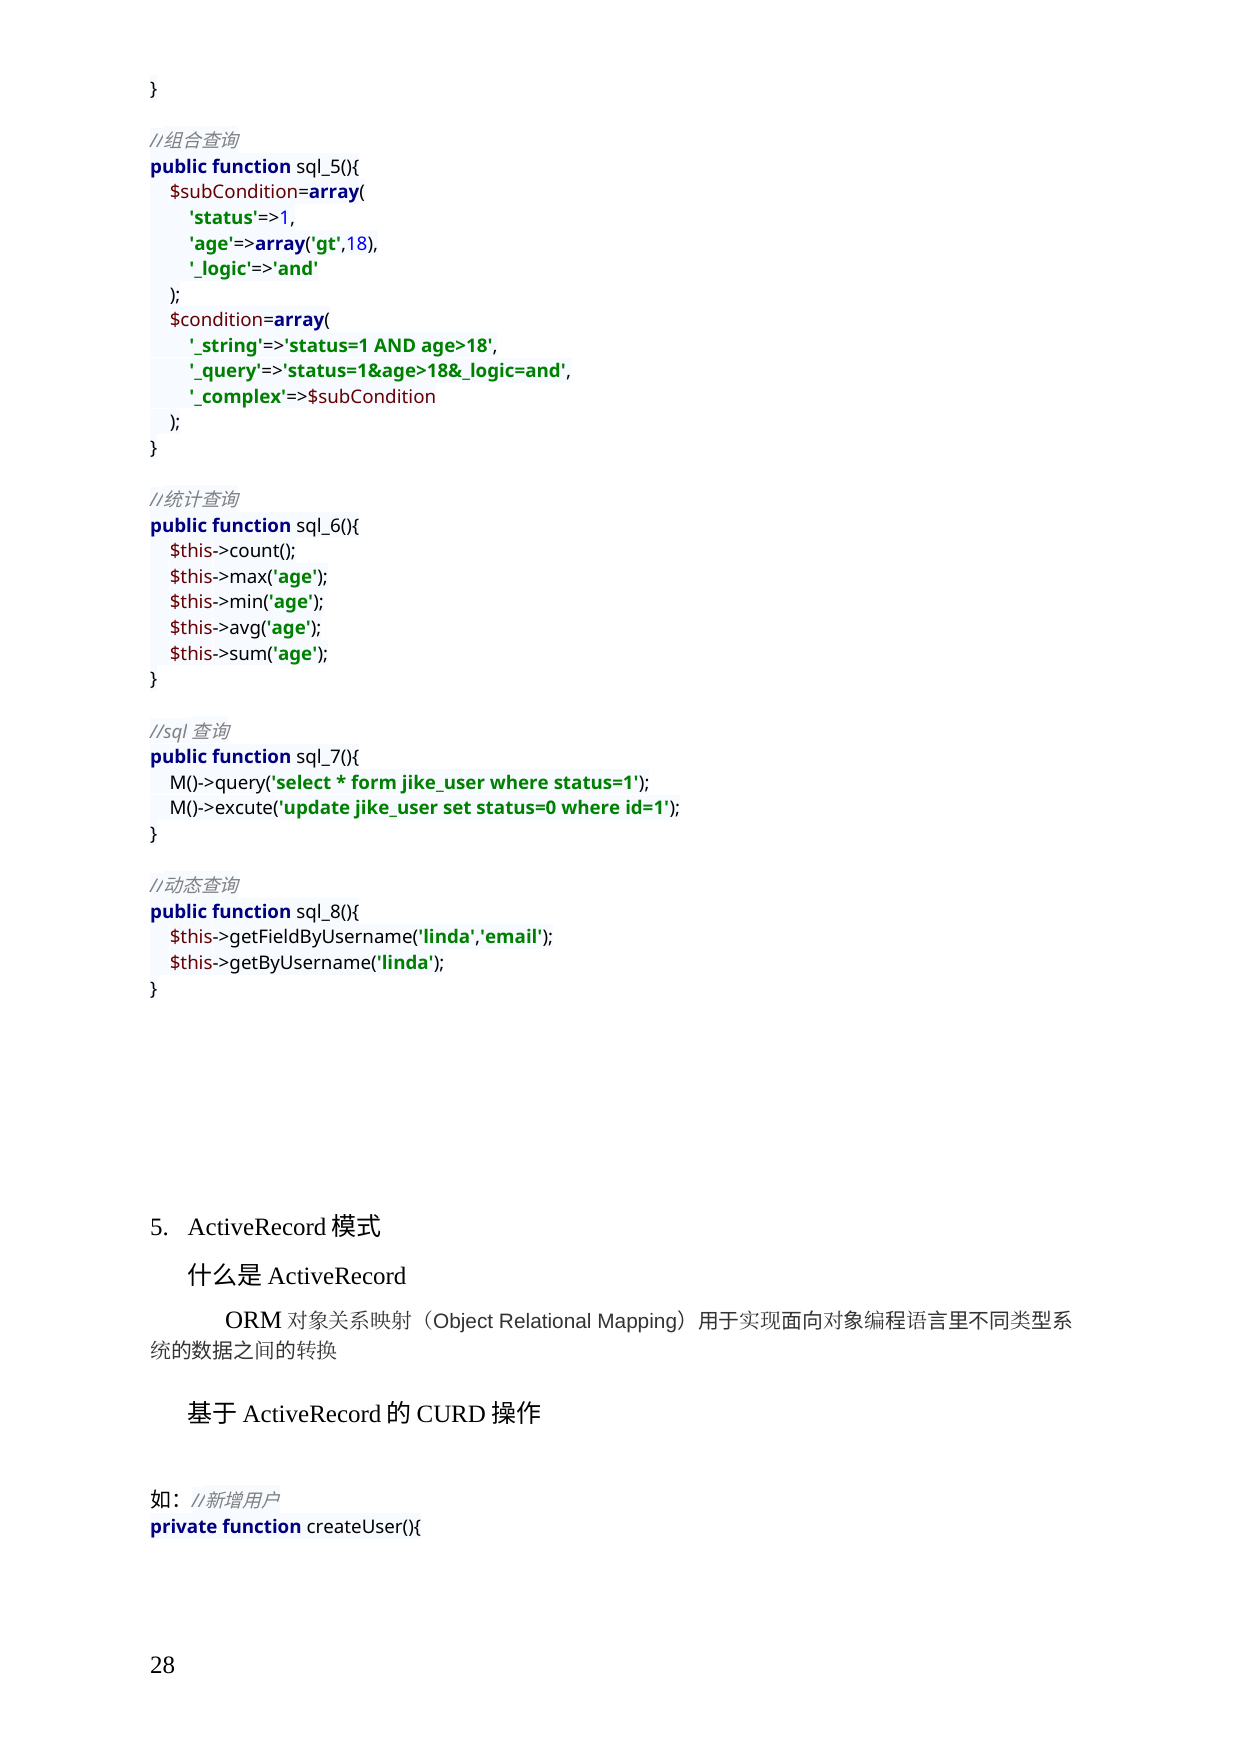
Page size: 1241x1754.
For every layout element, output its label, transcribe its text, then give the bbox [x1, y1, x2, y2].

text ORM对象关系映射（Object Relational Mapping）用于实现面向对象编程语言里不同类型系统的数据之间的转换 [296, 1304, 1090, 1364]
list ActiveRecord模式 [150, 1207, 1090, 1243]
list 什么是ActiveRecord [187, 1255, 1090, 1292]
list 基于ActiveRecord的CURD操作 [187, 1393, 1090, 1429]
